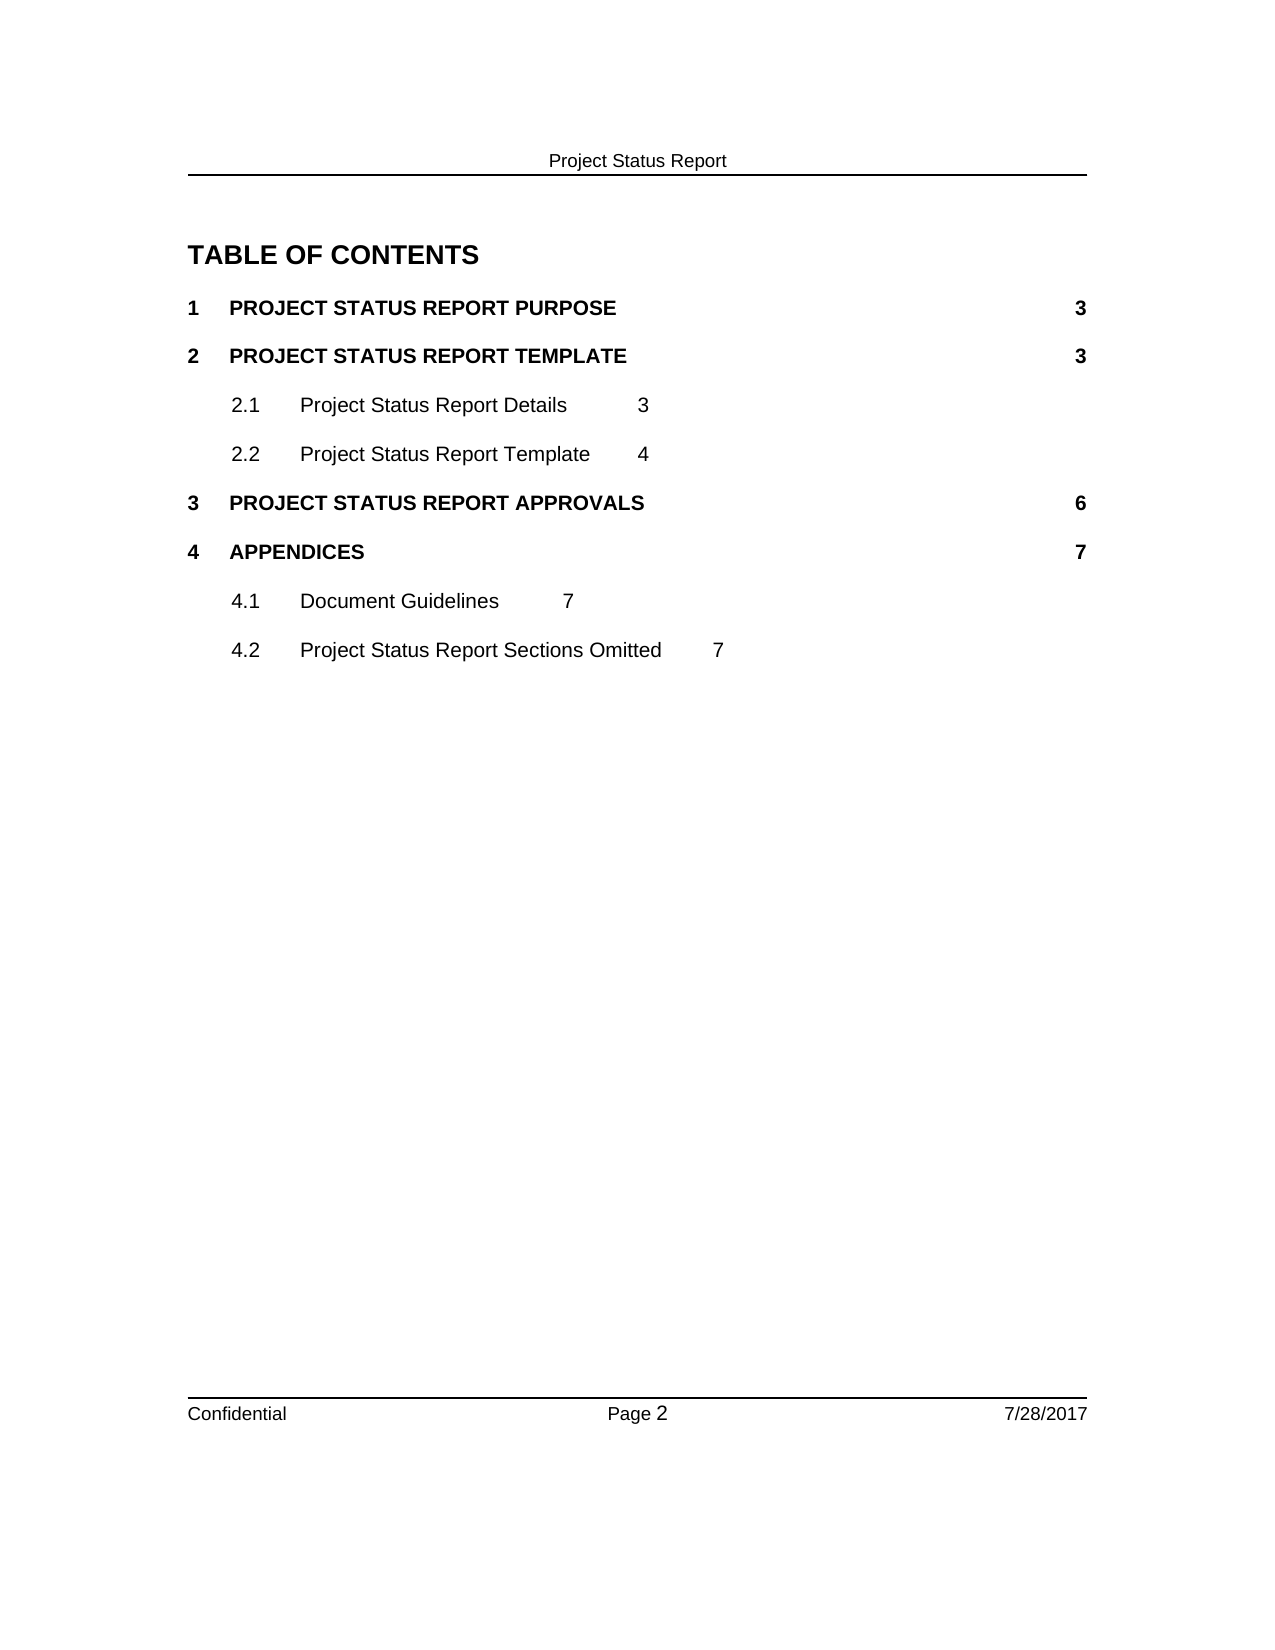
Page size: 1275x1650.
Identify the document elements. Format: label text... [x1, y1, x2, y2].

text 2 PROJECT STATUS REPORT TEMPLATE 3 [187, 344, 1087, 368]
text 4 APPENDICES 7 [187, 540, 1087, 564]
text 2.1 Project Status Report Details 3 [231, 393, 1087, 417]
text 1 PROJECT STATUS REPORT PURPOSE 3 [187, 295, 1087, 319]
text TABLE OF CONTENTS [187, 239, 1087, 270]
text 4.1 Document Guidelines 7 [231, 589, 1087, 613]
text 2.2 Project Status Report Template 4 [231, 442, 1087, 466]
text 3 PROJECT STATUS REPORT APPROVALS 6 [187, 491, 1087, 515]
text 4.2 Project Status Report Sections Omitted 7 [231, 638, 1087, 662]
